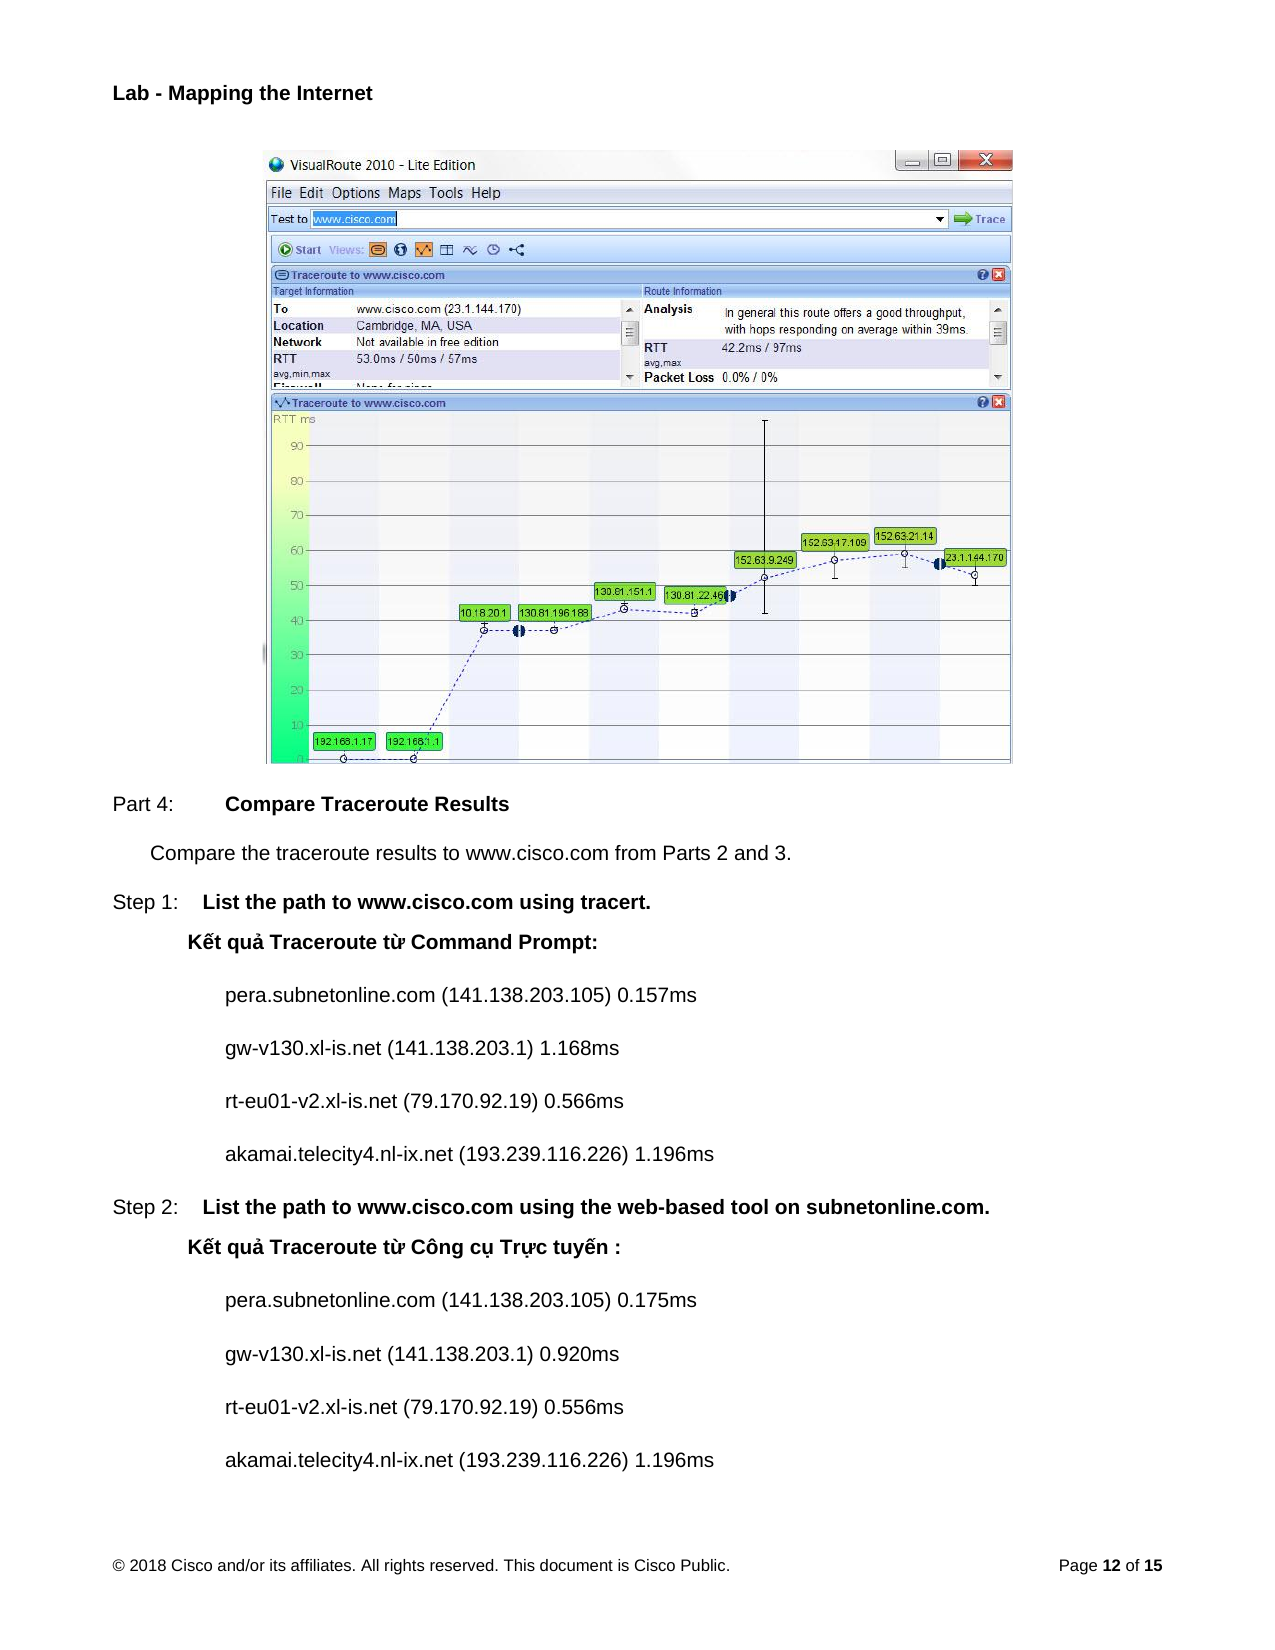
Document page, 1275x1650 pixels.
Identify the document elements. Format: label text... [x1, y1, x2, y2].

picture [262, 150, 1013, 764]
text akamai.telecity4.nl-ix.net (193.239.116.226) 1.196ms [225, 1142, 1162, 1166]
text Kết quả Traceroute từ Command Prompt: [112, 929, 1162, 953]
text gw-v130.xl-is.net (141.138.203.1) 1.168ms [225, 1036, 1162, 1060]
list List the path to www.cisco.com using tracert. [112, 889, 1162, 913]
text akamai.telecity4.nl-ix.net (193.239.116.226) 1.196ms [225, 1448, 1162, 1472]
text pera.subnetonline.com (141.138.203.105) 0.175ms [225, 1288, 1162, 1312]
list Compare Traceroute Results [112, 792, 1162, 816]
text gw-v130.xl-is.net (141.138.203.1) 0.920ms [225, 1341, 1162, 1365]
list List the path to www.cisco.com using the web-based tool on subnetonline.com. [112, 1195, 1162, 1219]
text pera.subnetonline.com (141.138.203.105) 0.157ms [225, 983, 1162, 1007]
text rt-eu01-v2.xl-is.net (79.170.92.19) 0.556ms [225, 1394, 1162, 1418]
text Compare the traceroute results to www.cisco.com from Parts 2 and 3. [150, 841, 1162, 864]
text Kết quả Traceroute từ Công cụ Trực tuyến : [112, 1235, 1162, 1259]
text rt-eu01-v2.xl-is.net (79.170.92.19) 0.566ms [225, 1089, 1162, 1113]
